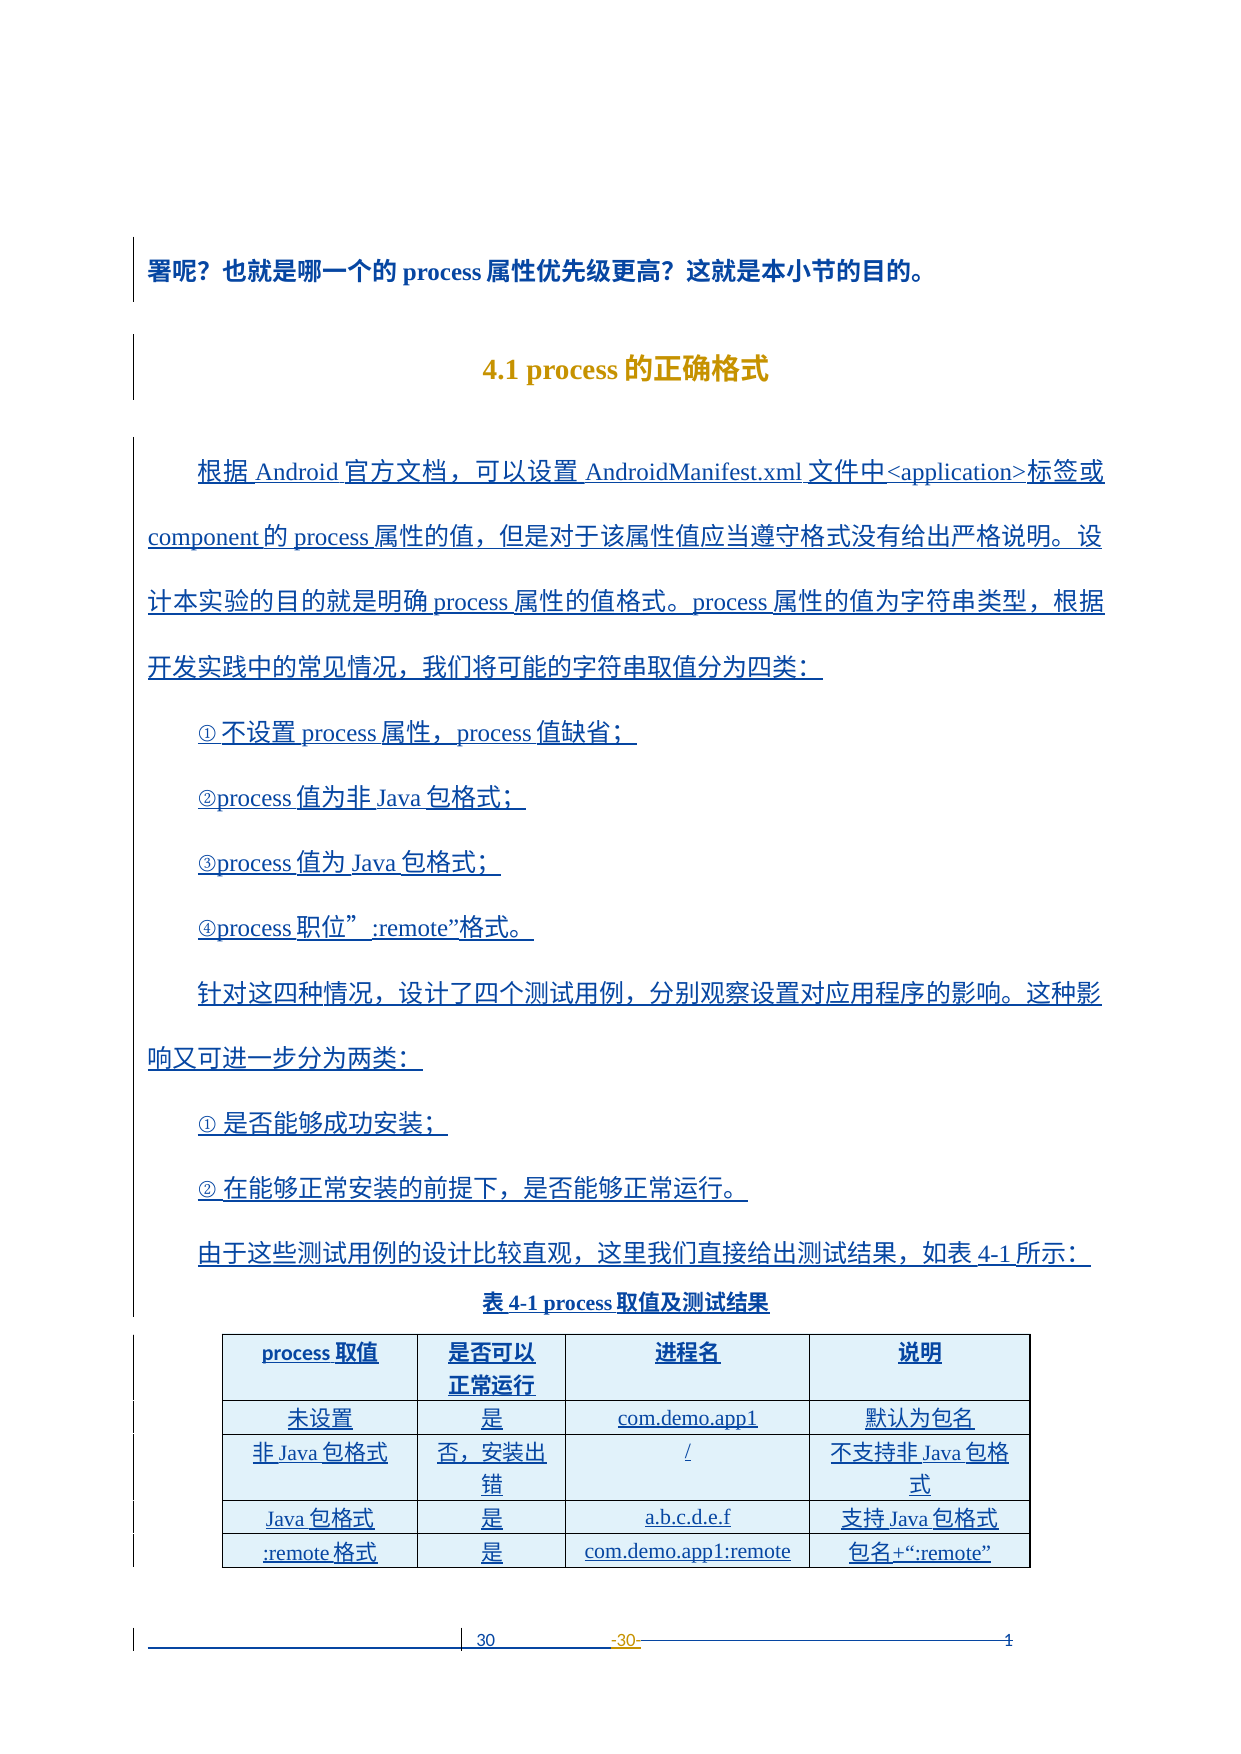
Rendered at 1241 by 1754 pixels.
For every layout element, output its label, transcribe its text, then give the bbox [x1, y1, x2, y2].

text 4.1 process的正确格式 [148, 334, 1104, 399]
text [148, 237, 1104, 302]
